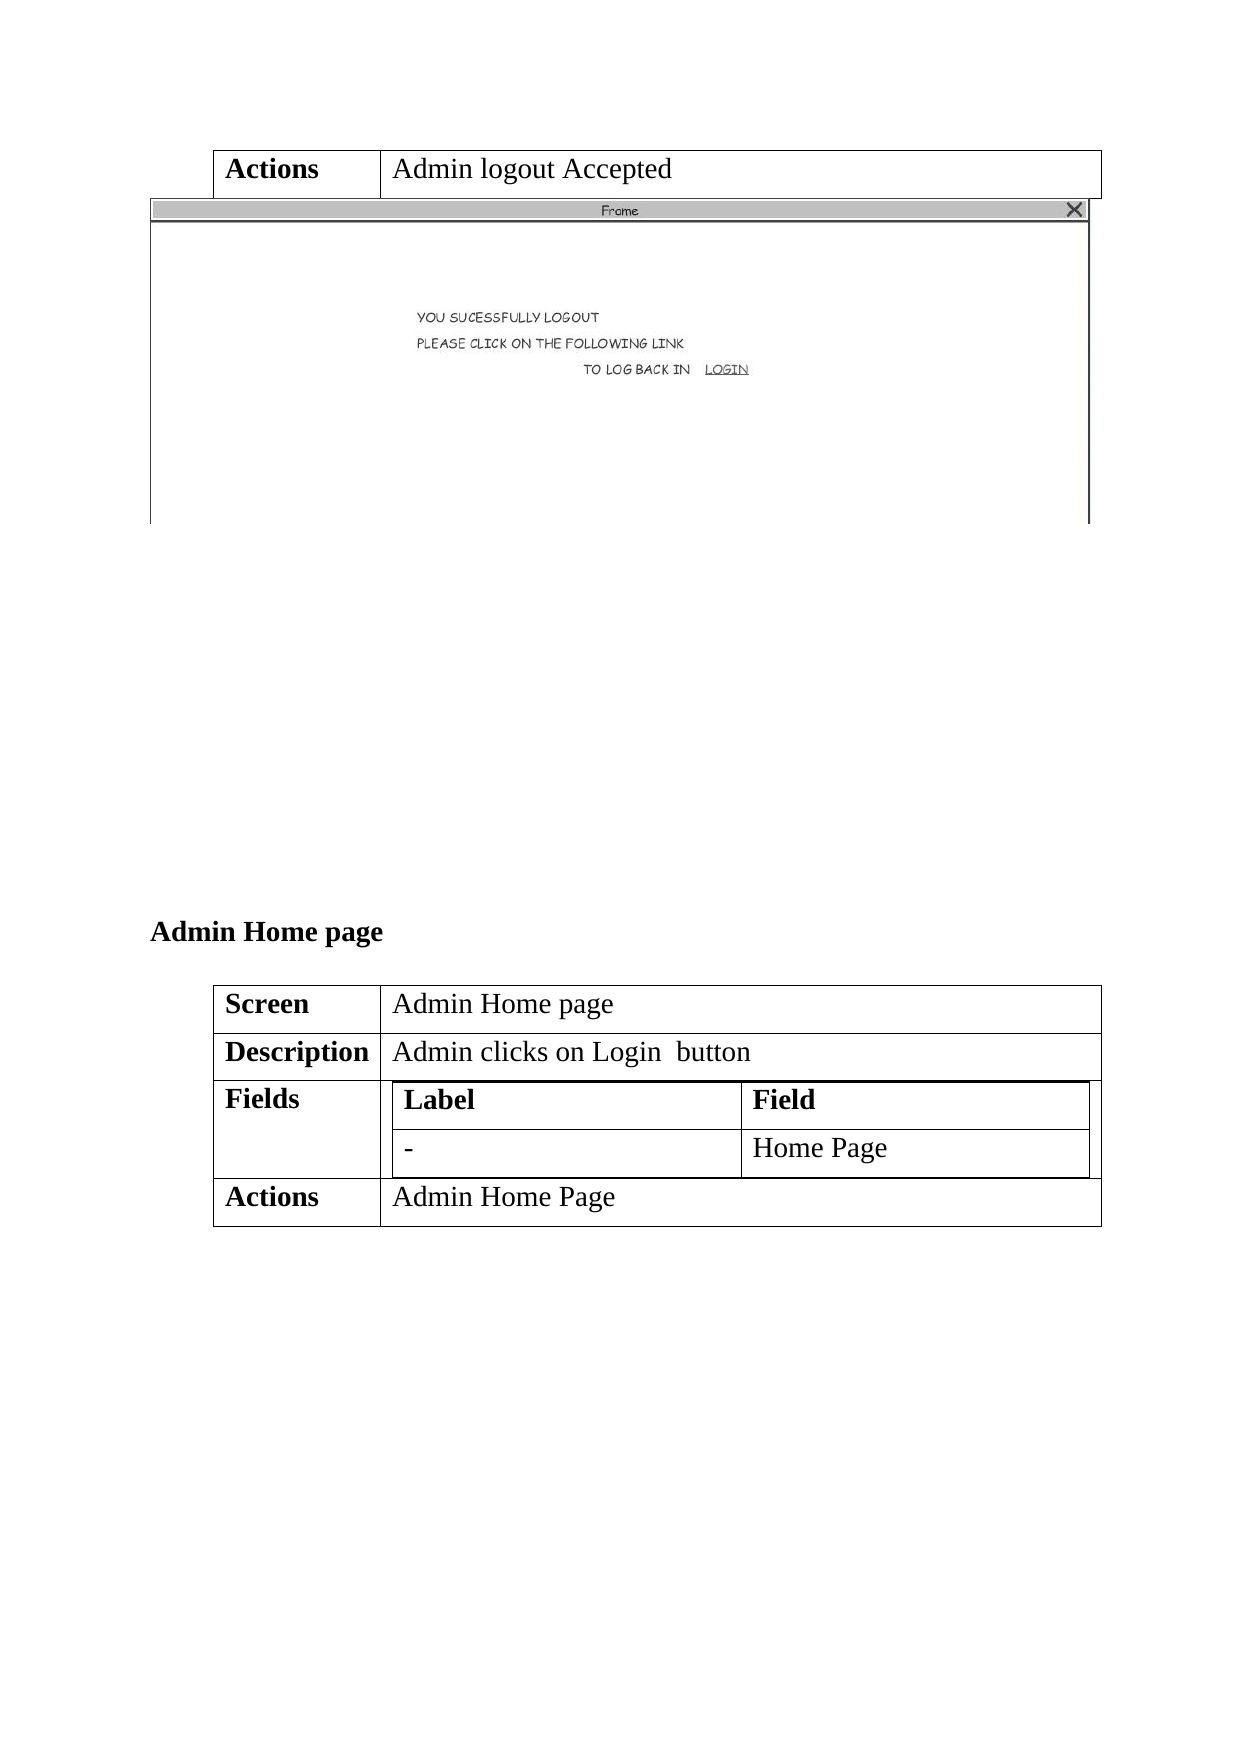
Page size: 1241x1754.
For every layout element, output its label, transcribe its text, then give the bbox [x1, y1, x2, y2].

table_cell Admin clicks on Login button [381, 1034, 1101, 1080]
table_cell [1090, 1081, 1101, 1178]
table_cell Description [214, 1034, 380, 1080]
table_cell Admin Home Page [381, 1179, 1101, 1226]
table_cell [393, 1130, 741, 1177]
table_header Screen [214, 986, 380, 1033]
table_cell Admin logout Accepted [381, 151, 1101, 198]
picture [150, 198, 1091, 524]
table_header Admin Home page [381, 986, 1101, 1033]
table_cell Actions [214, 151, 380, 198]
table_cell [393, 1083, 741, 1129]
table_cell Fields [214, 1081, 380, 1178]
table_cell [742, 1130, 1089, 1177]
table_cell Actions [214, 1179, 380, 1226]
table_cell [742, 1083, 1089, 1129]
table_cell [381, 1081, 392, 1178]
text Admin Home page [150, 914, 1090, 947]
